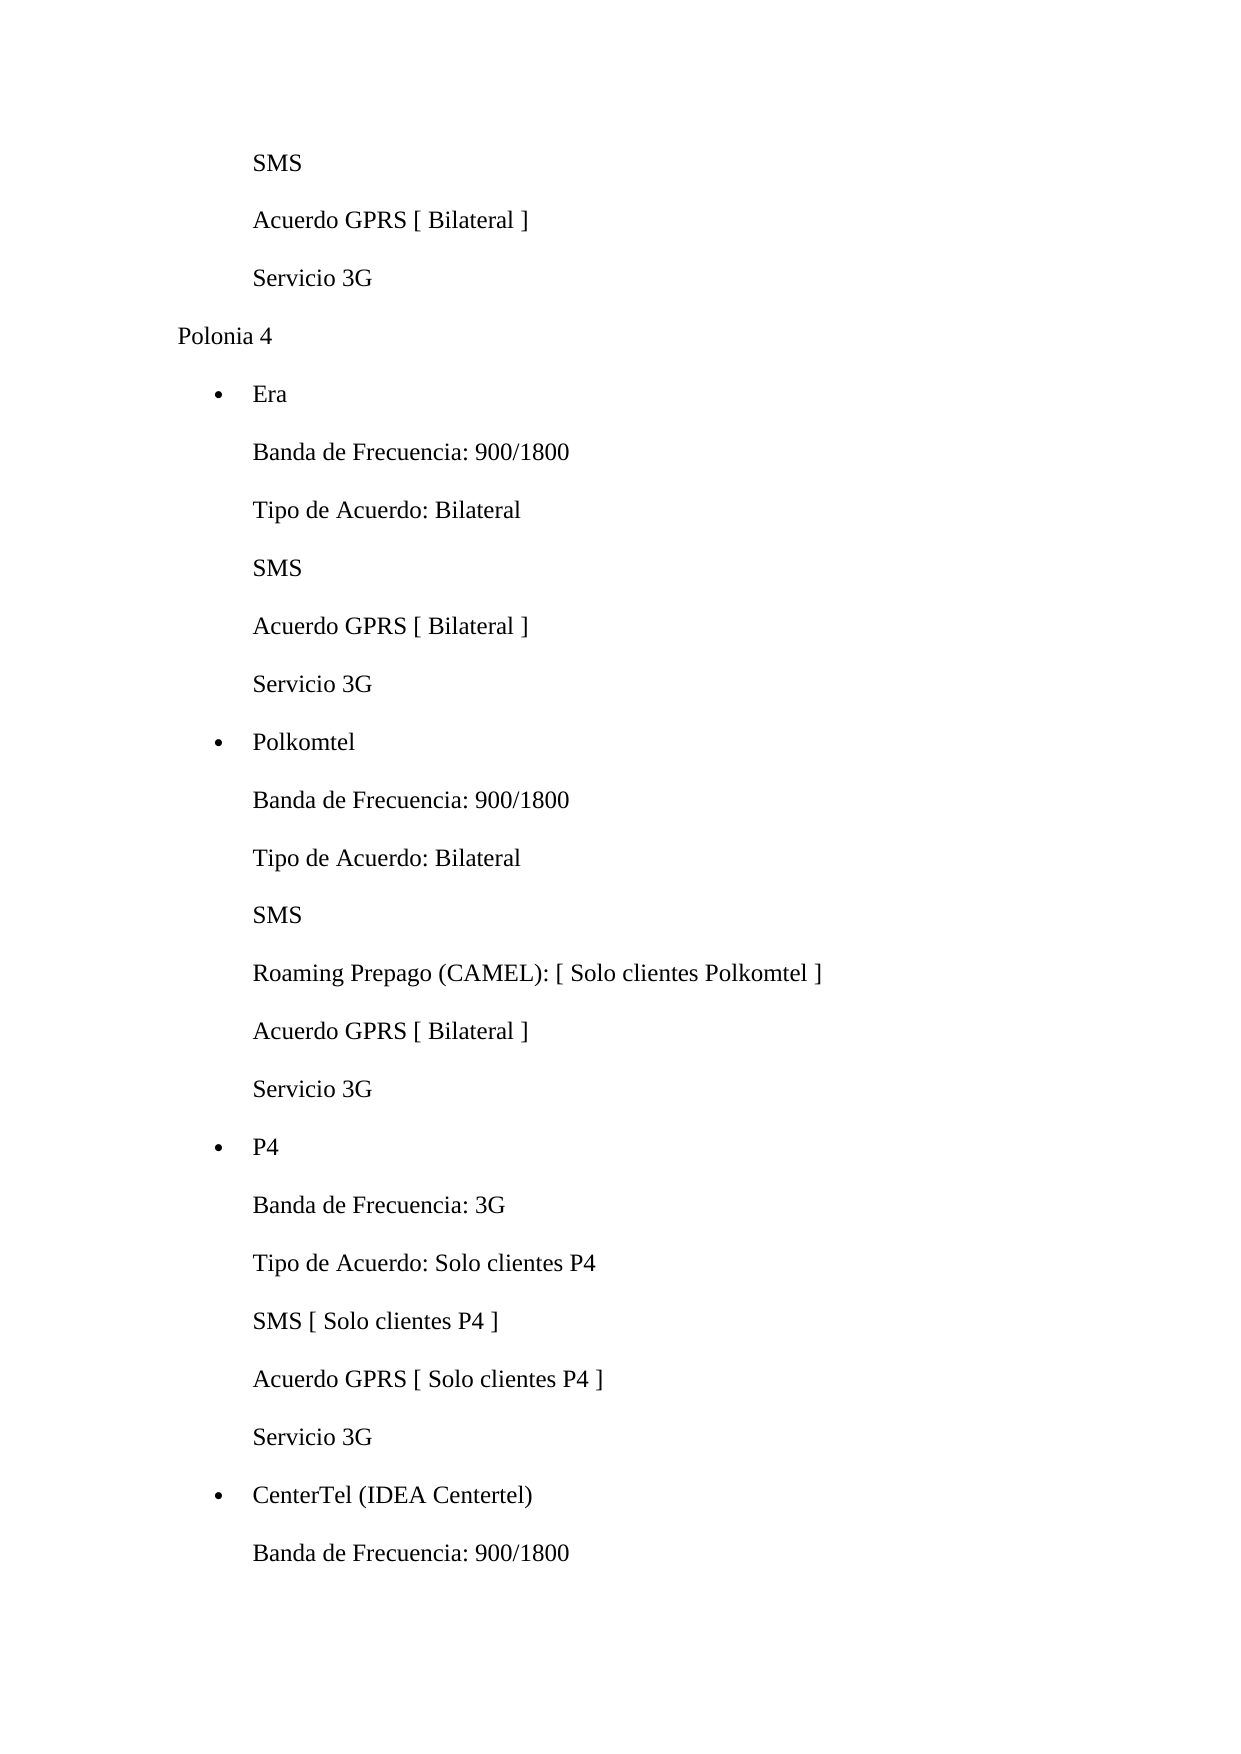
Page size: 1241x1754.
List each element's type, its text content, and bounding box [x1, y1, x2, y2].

text Tipo de Acuerdo: Solo clientes P4 [252, 1248, 1063, 1277]
text Banda de Frecuencia: 3G [252, 1190, 1063, 1219]
text Tipo de Acuerdo: Bilateral [252, 495, 1063, 524]
text Servicio 3G [252, 669, 1063, 698]
list Polkomtel [215, 727, 1063, 756]
list P4 [215, 1132, 1063, 1161]
list CenterTel (IDEA Centertel) [215, 1480, 1063, 1508]
text SMS [252, 553, 1063, 582]
text SMS [ Solo clientes P4 ] [252, 1306, 1063, 1335]
text Tipo de Acuerdo: Bilateral [252, 843, 1063, 871]
text Acuerdo GPRS [ Bilateral ] [252, 611, 1063, 640]
text Acuerdo GPRS [ Bilateral ] [252, 206, 1063, 234]
text Polonia 4 [177, 321, 1063, 350]
text Banda de Frecuencia: 900/1800 [252, 785, 1063, 813]
text Roaming Prepago (CAMEL): [ Solo clientes Polkomtel ] [252, 958, 1063, 987]
text Servicio 3G [252, 1074, 1063, 1103]
text Servicio 3G [252, 263, 1063, 292]
text Acuerdo GPRS [ Bilateral ] [252, 1016, 1063, 1045]
text SMS [252, 148, 1063, 176]
text Servicio 3G [252, 1422, 1063, 1451]
list Era [215, 379, 1063, 408]
text Acuerdo GPRS [ Solo clientes P4 ] [252, 1364, 1063, 1393]
text Banda de Frecuencia: 900/1800 [252, 437, 1063, 466]
text SMS [252, 901, 1063, 929]
text Banda de Frecuencia: 900/1800 [252, 1538, 1063, 1566]
